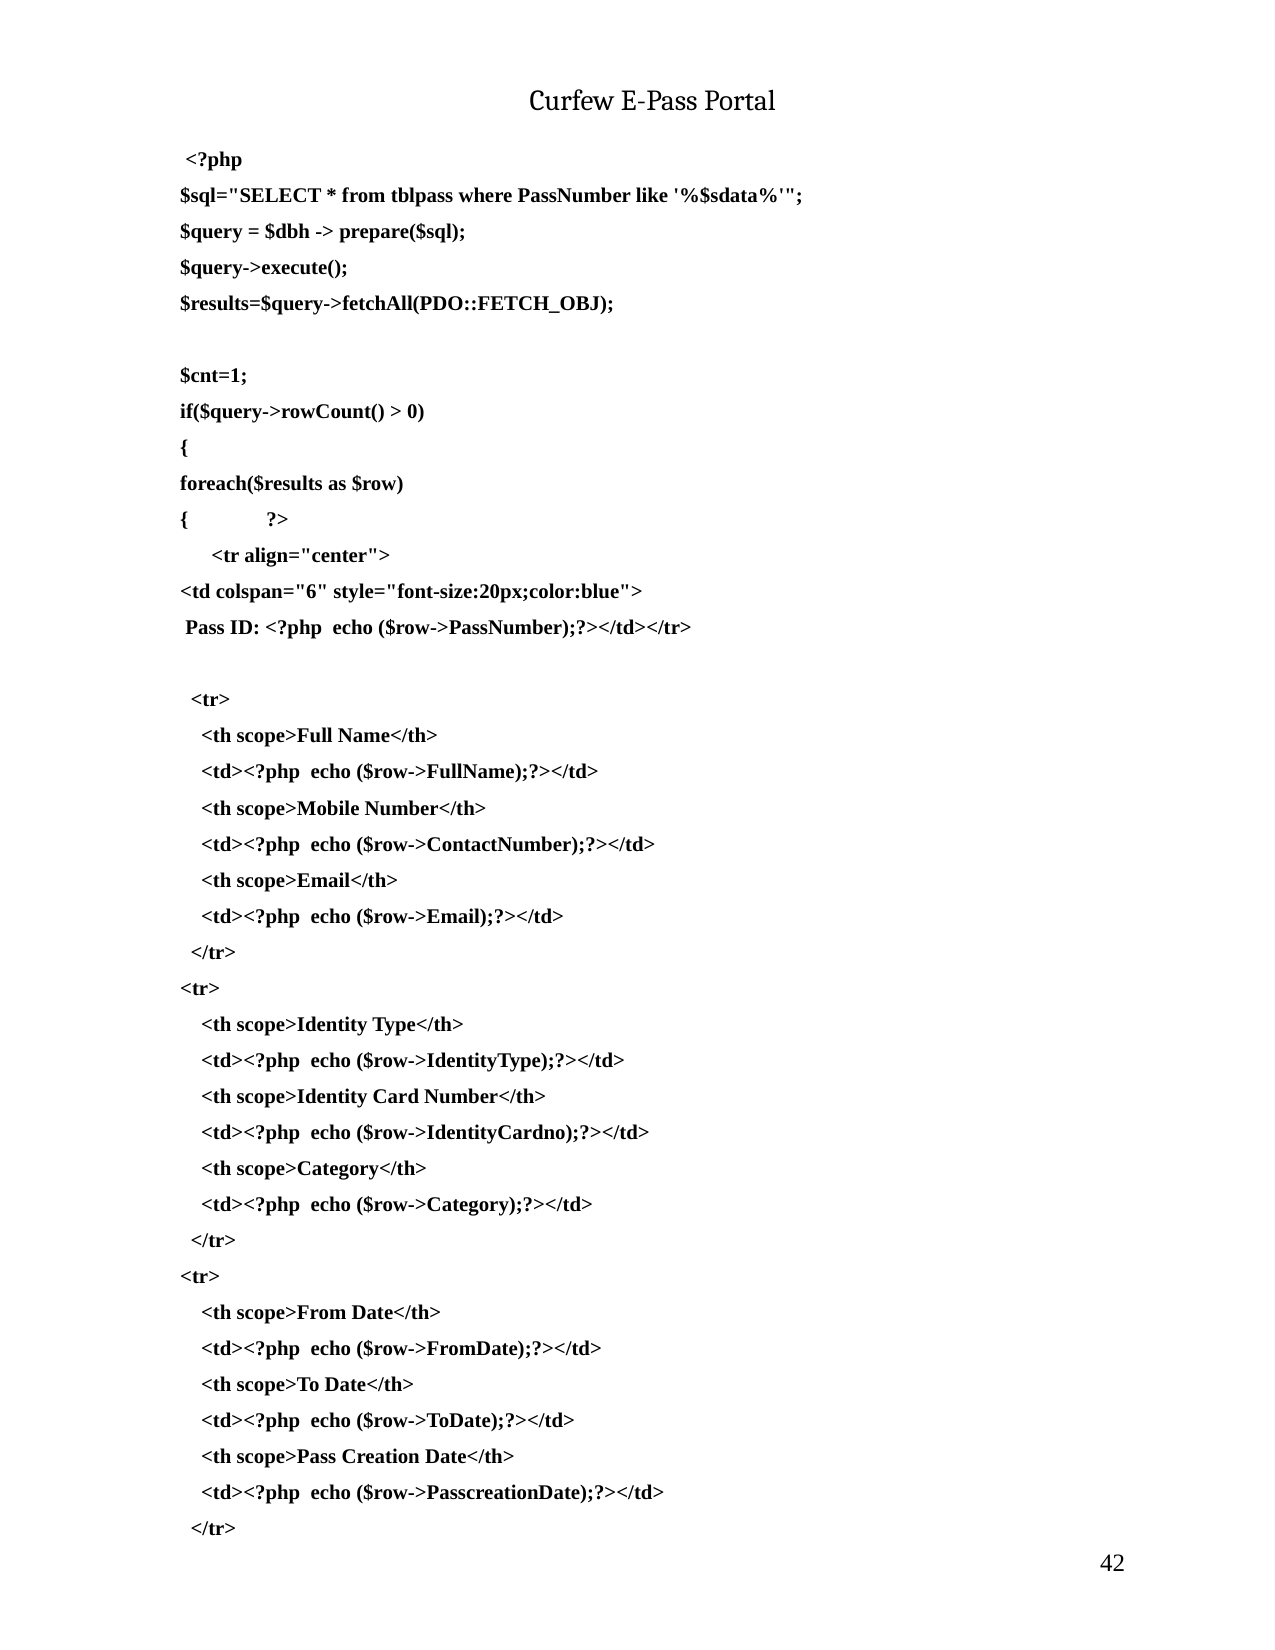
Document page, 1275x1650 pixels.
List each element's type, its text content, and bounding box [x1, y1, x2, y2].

text <tr> [180, 1264, 1125, 1288]
text <th scope>Category</th> [180, 1156, 1125, 1180]
text <th scope>Email</th> [180, 867, 1125, 892]
text <th scope>Identity Type</th> [180, 1012, 1125, 1036]
text <td><?php echo ($row->ToDate);?></td> [180, 1408, 1125, 1432]
text $query->execute(); [180, 255, 1125, 279]
text </tr> [180, 1516, 1125, 1540]
text <td><?php echo ($row->Category);?></td> [180, 1192, 1125, 1216]
text <td><?php echo ($row->ContactNumber);?></td> [180, 831, 1125, 856]
text <?php [180, 147, 1125, 171]
text { [180, 435, 1125, 459]
text <td colspan="6" style="font-size:20px;color:blue"> [180, 579, 1125, 603]
text <tr> [180, 976, 1125, 1000]
text <td><?php echo ($row->Email);?></td> [180, 903, 1125, 928]
text <th scope>Full Name</th> [180, 723, 1125, 747]
text if($query->rowCount() > 0) [180, 399, 1125, 423]
text <th scope>Pass Creation Date</th> [180, 1444, 1125, 1468]
text <td><?php echo ($row->IdentityType);?></td> [180, 1048, 1125, 1072]
text $sql="SELECT * from tblpass where PassNumber like '%$sdata%'"; [180, 183, 1125, 207]
text </tr> [180, 1228, 1125, 1252]
text <td><?php echo ($row->IdentityCardno);?></td> [180, 1120, 1125, 1144]
text Pass ID: <?php echo ($row->PassNumber);?></td></tr> [180, 615, 1125, 639]
text <th scope>Identity Card Number</th> [180, 1084, 1125, 1108]
text </tr> [180, 939, 1125, 964]
text <tr> [180, 687, 1125, 711]
text <td><?php echo ($row->FromDate);?></td> [180, 1336, 1125, 1360]
text $cnt=1; [180, 363, 1125, 387]
text $query = $dbh -> prepare($sql); [180, 219, 1125, 243]
text <th scope>Mobile Number</th> [180, 795, 1125, 819]
text foreach($results as $row) [180, 471, 1125, 495]
text <th scope>From Date</th> [180, 1300, 1125, 1324]
text <tr align="center"> [180, 543, 1125, 567]
text $results=$query->fetchAll(PDO::FETCH_OBJ); [180, 291, 1125, 315]
text { ?> [180, 507, 1125, 531]
text <td><?php echo ($row->FullName);?></td> [180, 759, 1125, 783]
text <th scope>To Date</th> [180, 1372, 1125, 1396]
text <td><?php echo ($row->PasscreationDate);?></td> [180, 1480, 1125, 1504]
